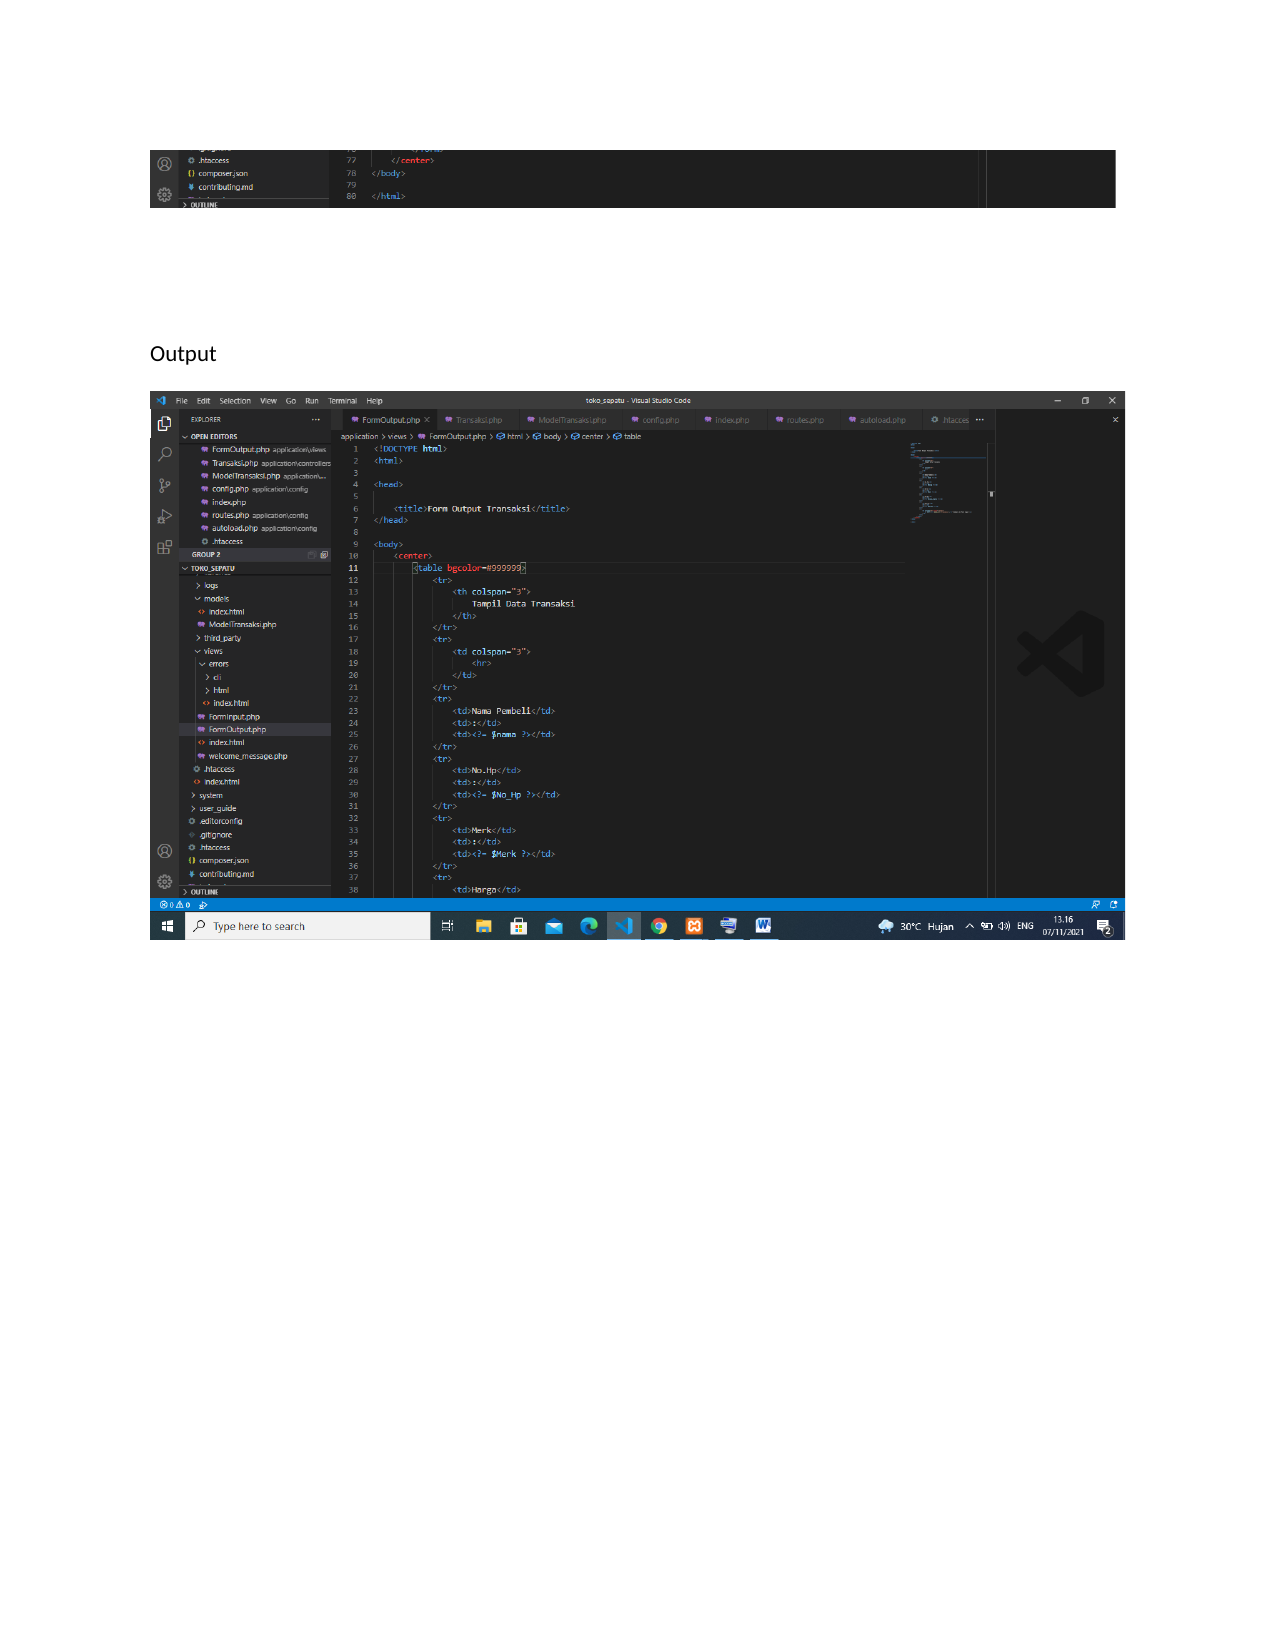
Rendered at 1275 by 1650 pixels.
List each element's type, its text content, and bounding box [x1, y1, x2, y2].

text Output [150, 339, 1125, 367]
picture [150, 391, 1125, 940]
picture [150, 150, 1116, 208]
